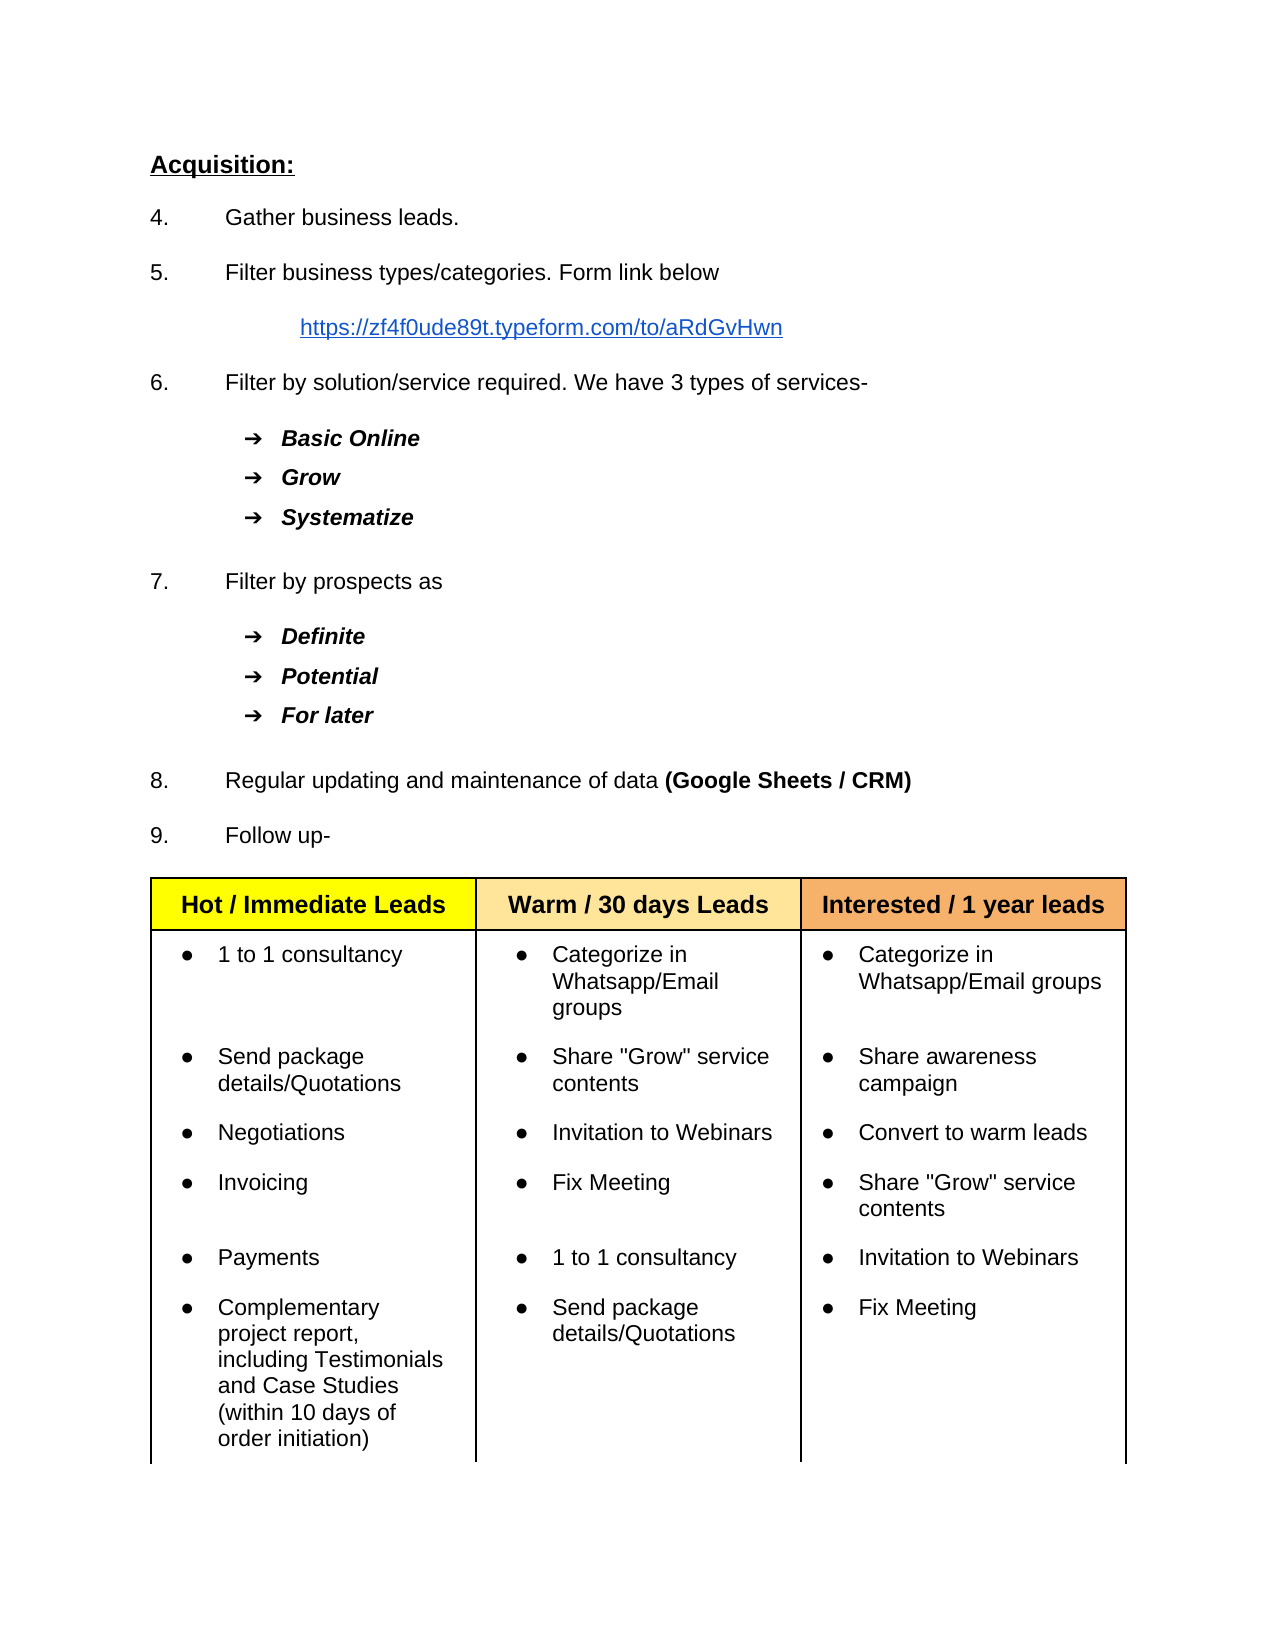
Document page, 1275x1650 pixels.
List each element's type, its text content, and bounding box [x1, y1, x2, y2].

text 4. Gather business leads. [150, 204, 1125, 230]
text 6. Filter by solution/service required. We have 3 types of services- [150, 369, 1125, 396]
table_cell Payments [152, 1234, 475, 1281]
table_cell Send package details/Quotations [152, 1033, 475, 1107]
text 5. Filter business types/categories. Form link below [150, 259, 1125, 285]
table_cell Categorize in Whatsapp/Email groups [477, 931, 800, 1031]
text https://zf4f0ude89t.typeform.com/to/aRdGvHwn [225, 314, 1125, 341]
list Definite [244, 623, 1125, 649]
table_cell Invoicing [152, 1158, 475, 1232]
table_header Hot / Immediate Leads [152, 879, 475, 929]
list Potential [244, 663, 1125, 689]
table_cell Share awareness campaign [802, 1033, 1125, 1107]
table_cell Share "Grow" service contents [802, 1158, 1125, 1232]
table_cell Categorize in Whatsapp/Email groups [802, 931, 1125, 1031]
table_cell Invitation to Webinars [477, 1109, 800, 1156]
table_cell Share "Grow" service contents [477, 1033, 800, 1107]
text Acquisition: [150, 150, 1125, 179]
table_cell Convert to warm leads [802, 1109, 1125, 1156]
table_cell Invitation to Webinars [802, 1234, 1125, 1281]
list Grow [244, 464, 1125, 490]
text 9. Follow up- [150, 822, 1125, 848]
table_cell 1 to 1 consultancy [152, 931, 475, 1031]
table_header Interested / 1 year leads [802, 879, 1125, 929]
table_cell Send package details/Quotations [477, 1283, 800, 1462]
list Systematize [244, 503, 1125, 530]
text 8. Regular updating and maintenance of data (Google Sheets / CRM) [150, 767, 1125, 793]
table_cell Negotiations [152, 1109, 475, 1156]
table_header Warm / 30 days Leads [477, 879, 800, 929]
list For later [244, 702, 1125, 728]
table_cell 1 to 1 consultancy [477, 1234, 800, 1281]
table_cell Fix Meeting [477, 1158, 800, 1232]
text 7. Filter by prospects as [150, 568, 1125, 594]
list Basic Online [244, 424, 1125, 451]
table_cell Complementary project report, including Testimonials and Case Studies (within 10 days of order initiation) [152, 1283, 475, 1462]
table_cell Fix Meeting [802, 1283, 1125, 1462]
